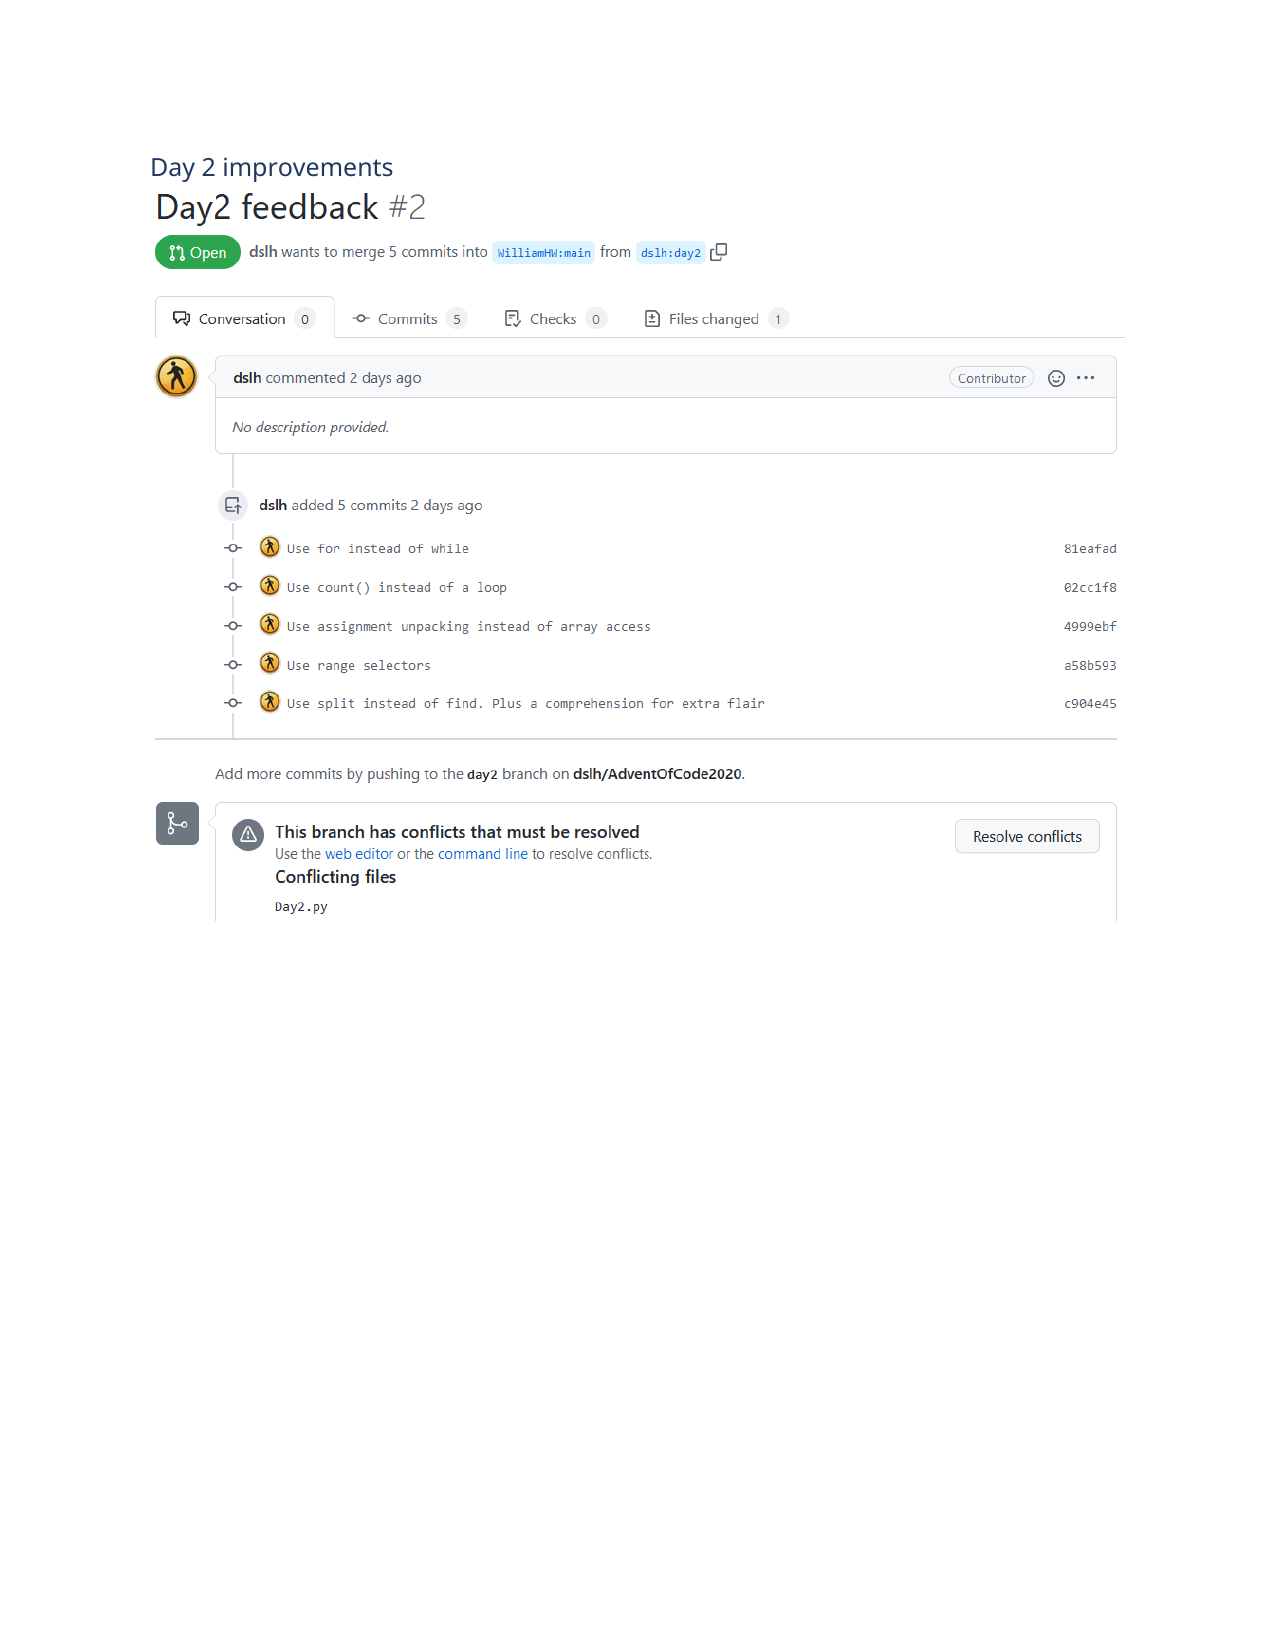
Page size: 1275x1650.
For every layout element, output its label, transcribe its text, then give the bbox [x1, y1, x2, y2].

subtitle Day 2 improvements [150, 150, 1125, 184]
picture [150, 186, 1125, 921]
